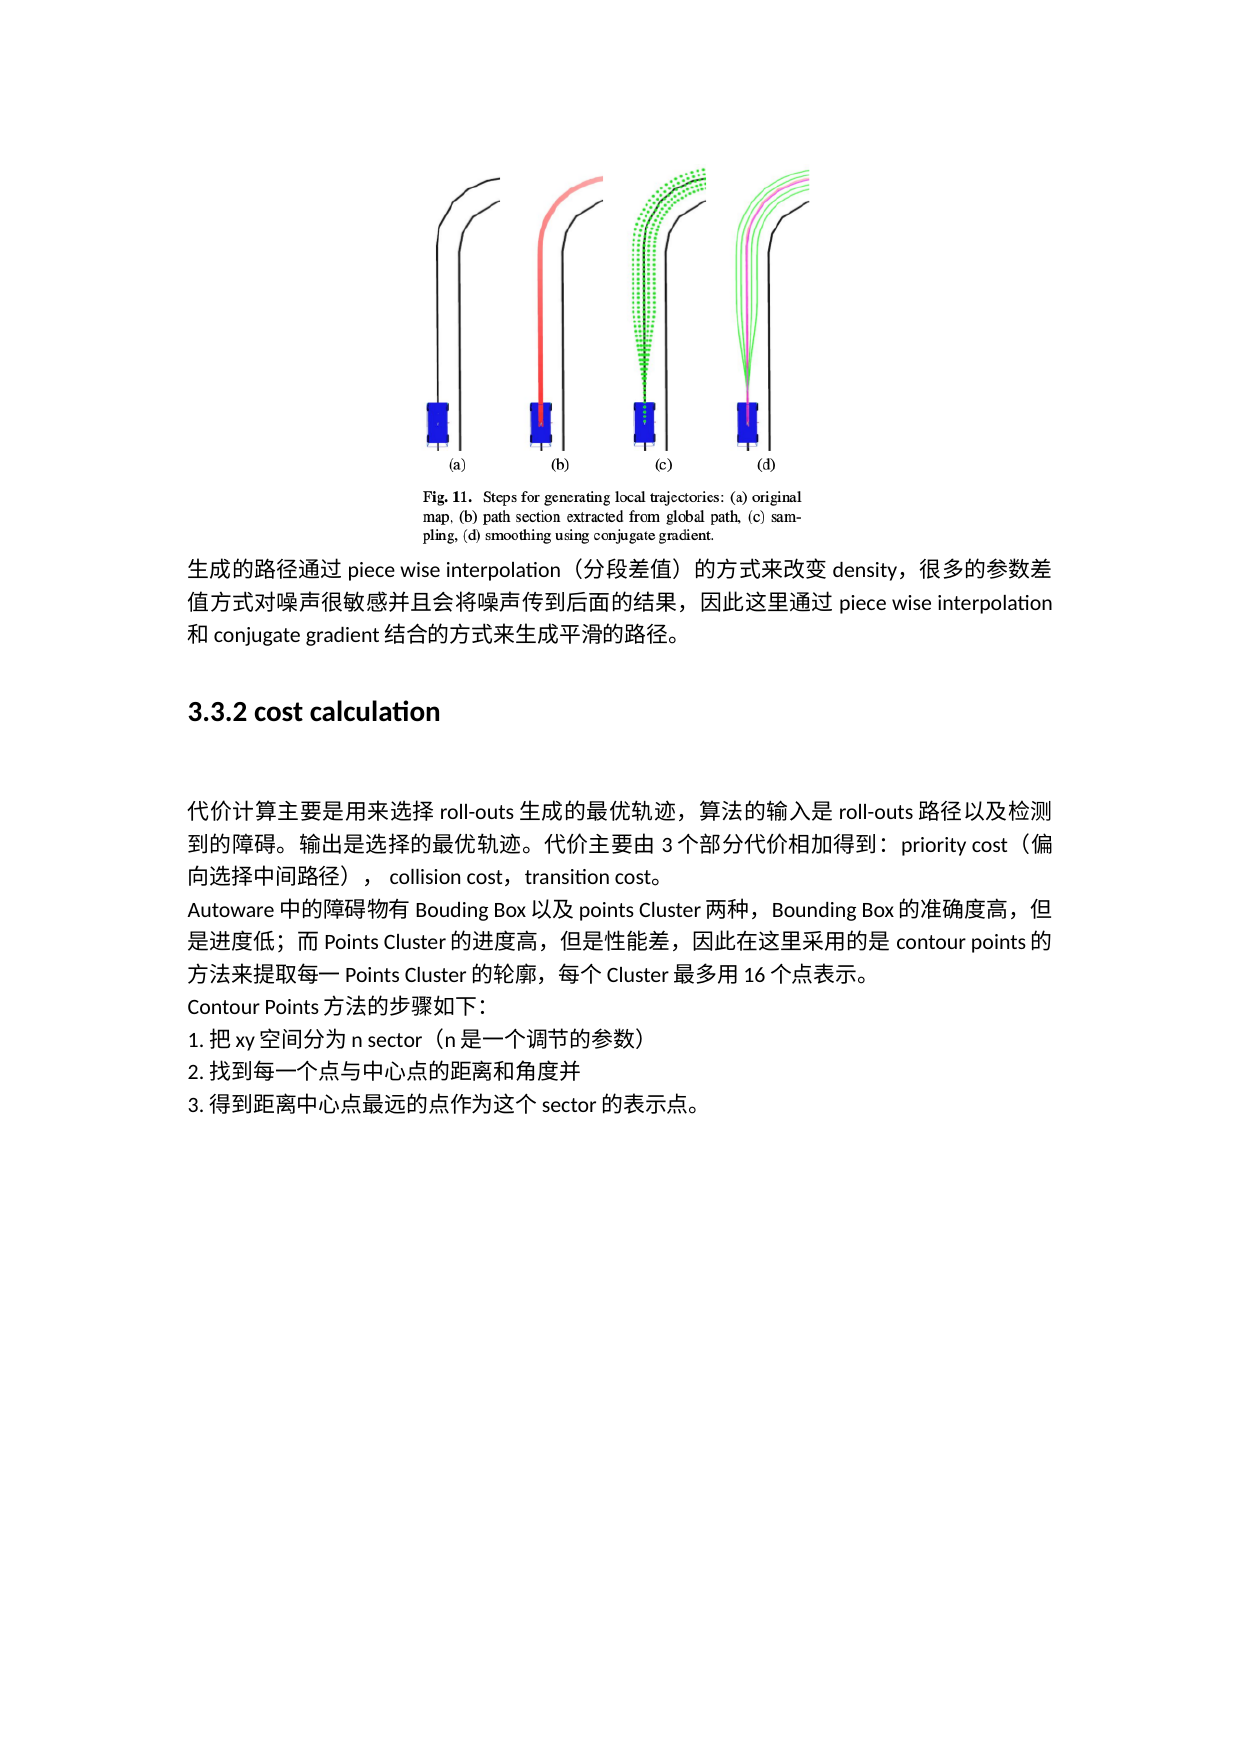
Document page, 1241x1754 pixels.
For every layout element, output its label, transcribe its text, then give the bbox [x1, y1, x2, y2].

text 生成的路径通过piece wise interpolation（分段差值）的方式来改变density，很多的参数差值方式对噪声很敏感并且会将噪声传到后面的结果，因此这里通过piece wise interpolation和conjugate gradient结合的方式来生成平滑的路径。 [187, 552, 1053, 649]
text Autoware中的障碍物有Bouding Box以及points Cluster两种，Bounding Box的准确度高，但是进度低；而Points Cluster的进度高，但是性能差，因此在这里采用的是contour points的方法来提取每一Points Cluster的轮廓，每个Cluster最多用16个点表示。 [187, 891, 1053, 989]
list 得到距离中心点最远的点作为这个sector的表示点。 [187, 1086, 1053, 1119]
list 把xy空间分为n sector（n是一个调节的参数） [187, 1021, 1053, 1054]
text 代价计算主要是用来选择roll-outs生成的最优轨迹，算法的输入是roll-outs路径以及检测到的障碍。输出是选择的最优轨迹。代价主要由3个部分代价相加得到：priority cost（偏向选择中间路径）， collision cost，transition cost。 [187, 794, 1053, 891]
picture [412, 162, 829, 550]
subtitle 3.3.2 cost calculation [187, 679, 1053, 744]
text Contour Points方法的步骤如下： [187, 989, 1053, 1021]
list 找到每一个点与中心点的距离和角度并 [187, 1054, 1053, 1086]
